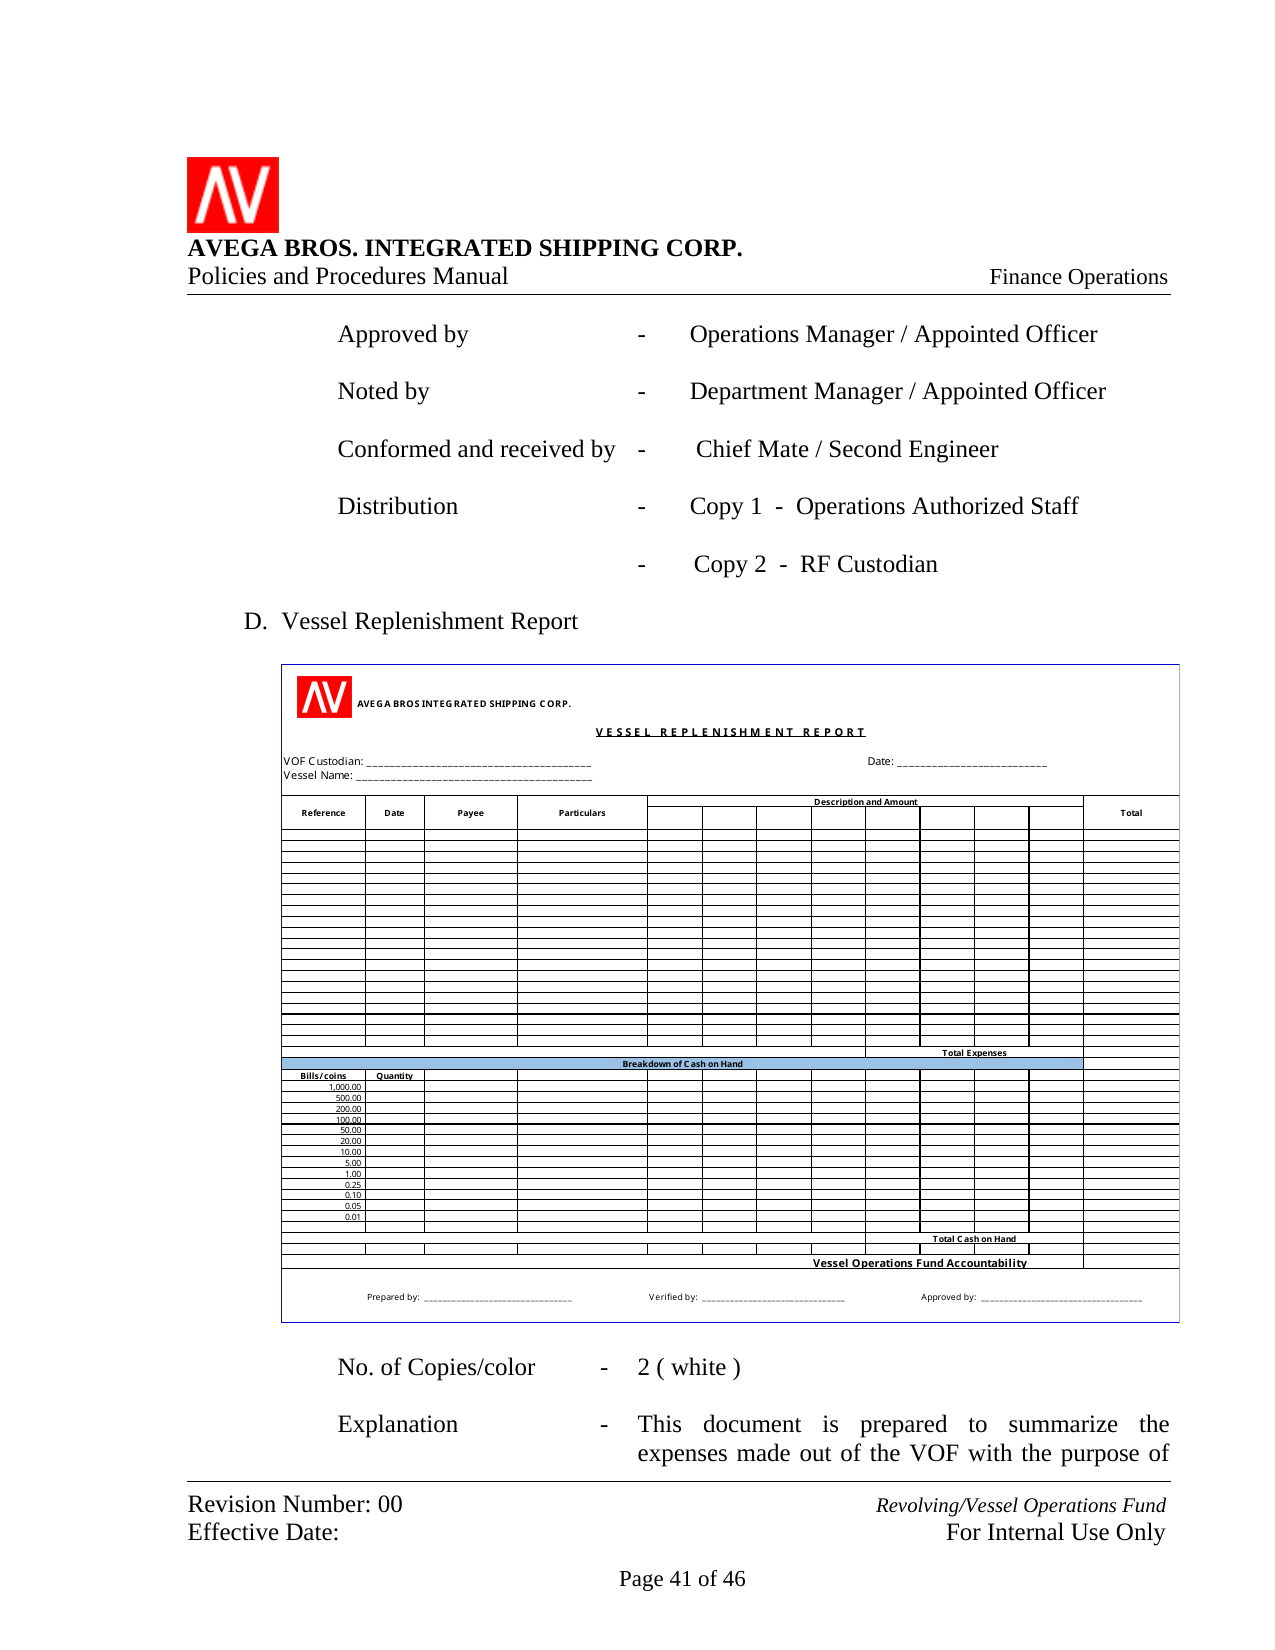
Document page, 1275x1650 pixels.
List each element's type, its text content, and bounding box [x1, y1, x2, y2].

text Conformed and received by - Chief Mate / Second Engineer [281, 434, 1170, 463]
text - Copy 2 - RF Custodian [281, 549, 1170, 578]
text Approved by - Operations Manager / Appointed Officer [225, 319, 1170, 348]
list Vessel Replenishment Report [244, 606, 1170, 635]
text Distribution - Copy 1 - Operations Authorized Staff [281, 491, 1170, 520]
text Noted by - Department Manager / Appointed Officer [225, 376, 1170, 405]
picture [187, 157, 279, 233]
text No. of Copies/color - 2 ( white ) [337, 1352, 1170, 1381]
